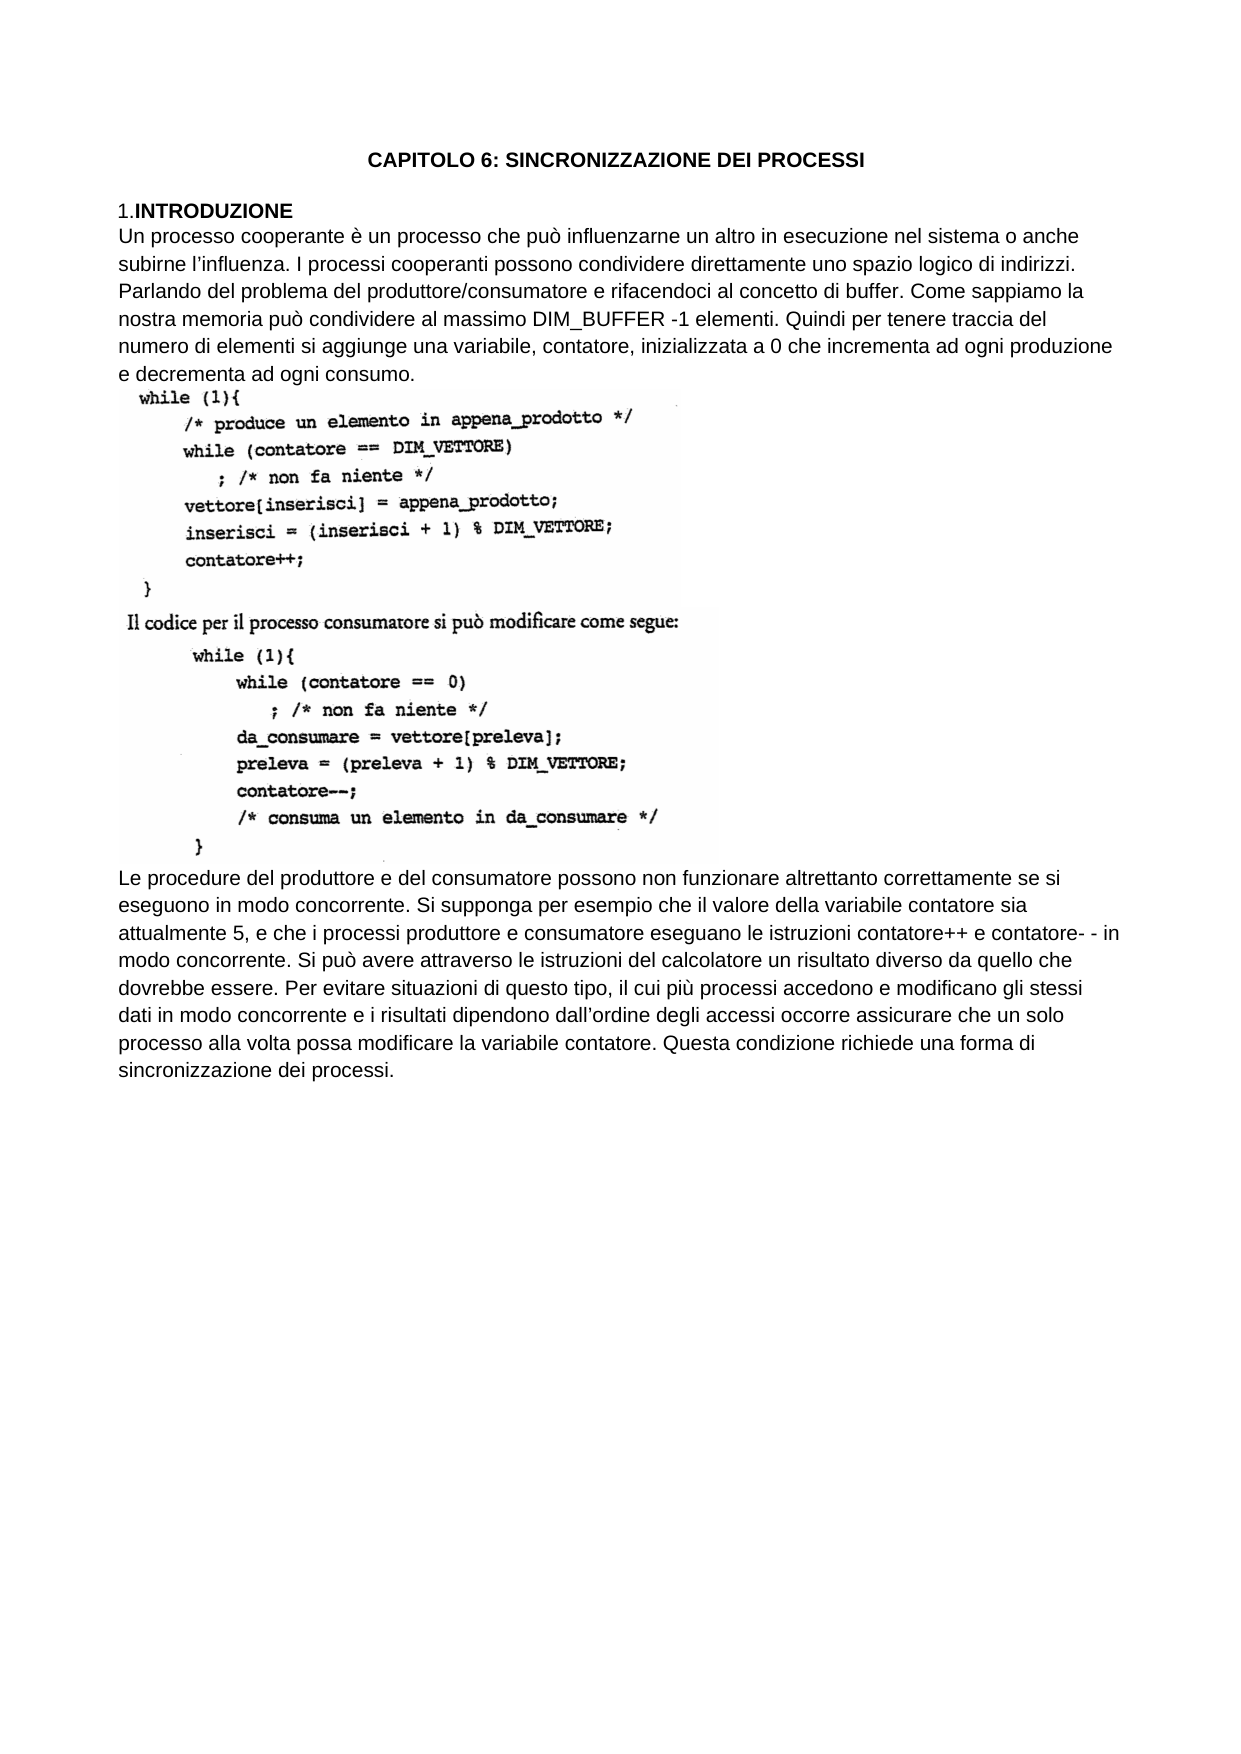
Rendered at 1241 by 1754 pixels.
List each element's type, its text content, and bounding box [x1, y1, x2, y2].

text Le procedure del produttore e del consumatore possono non funzionare altrettanto correttamente se si eseguono in modo concorrente. Si supponga per esempio che il valore della variabile contatore sia attualmente 5, e che i processi produttore e consumatore eseguano le istruzioni contatore++ e contatore- - in modo concorrente. Si può avere attraverso le istruzioni del calcolatore un risultato diverso da quello che dovrebbe essere. Per evitare situazioni di questo tipo, il cui più processi accedono e modificano gli stessi dati in modo concorrente e i risultati dipendono dall’ordine degli accessi occorre assicurare che un solo processo alla volta possa modificare la variabile contatore. Questa condizione richiede una forma di sincronizzazione dei processi. [118, 866, 1122, 1082]
subtitle CAPITOLO 6: SINCRONIZZAZIONE DEI PROCESSI [117, 148, 1115, 172]
text Parlando del problema del produttore/consumatore e rifacendoci al concetto di buffer. Come sappiamo la nostra memoria può condividere al massimo DIM_BUFFER -1 elementi. Quindi per tenere traccia del numero di elementi si aggiunge una variabile, contatore, inizializzata a 0 che incrementa ad ogni produzione e decrementa ad ogni consumo. [118, 279, 1122, 385]
text Un processo cooperante è un processo che può influenzarne un altro in esecuzione nel sistema o anche subirne l’influenza. I processi cooperanti possono condividere direttamente uno spazio logico di indirizzi. [118, 224, 1122, 275]
picture [118, 388, 719, 864]
subtitle 1.INTRODUZIONE [117, 199, 1122, 223]
